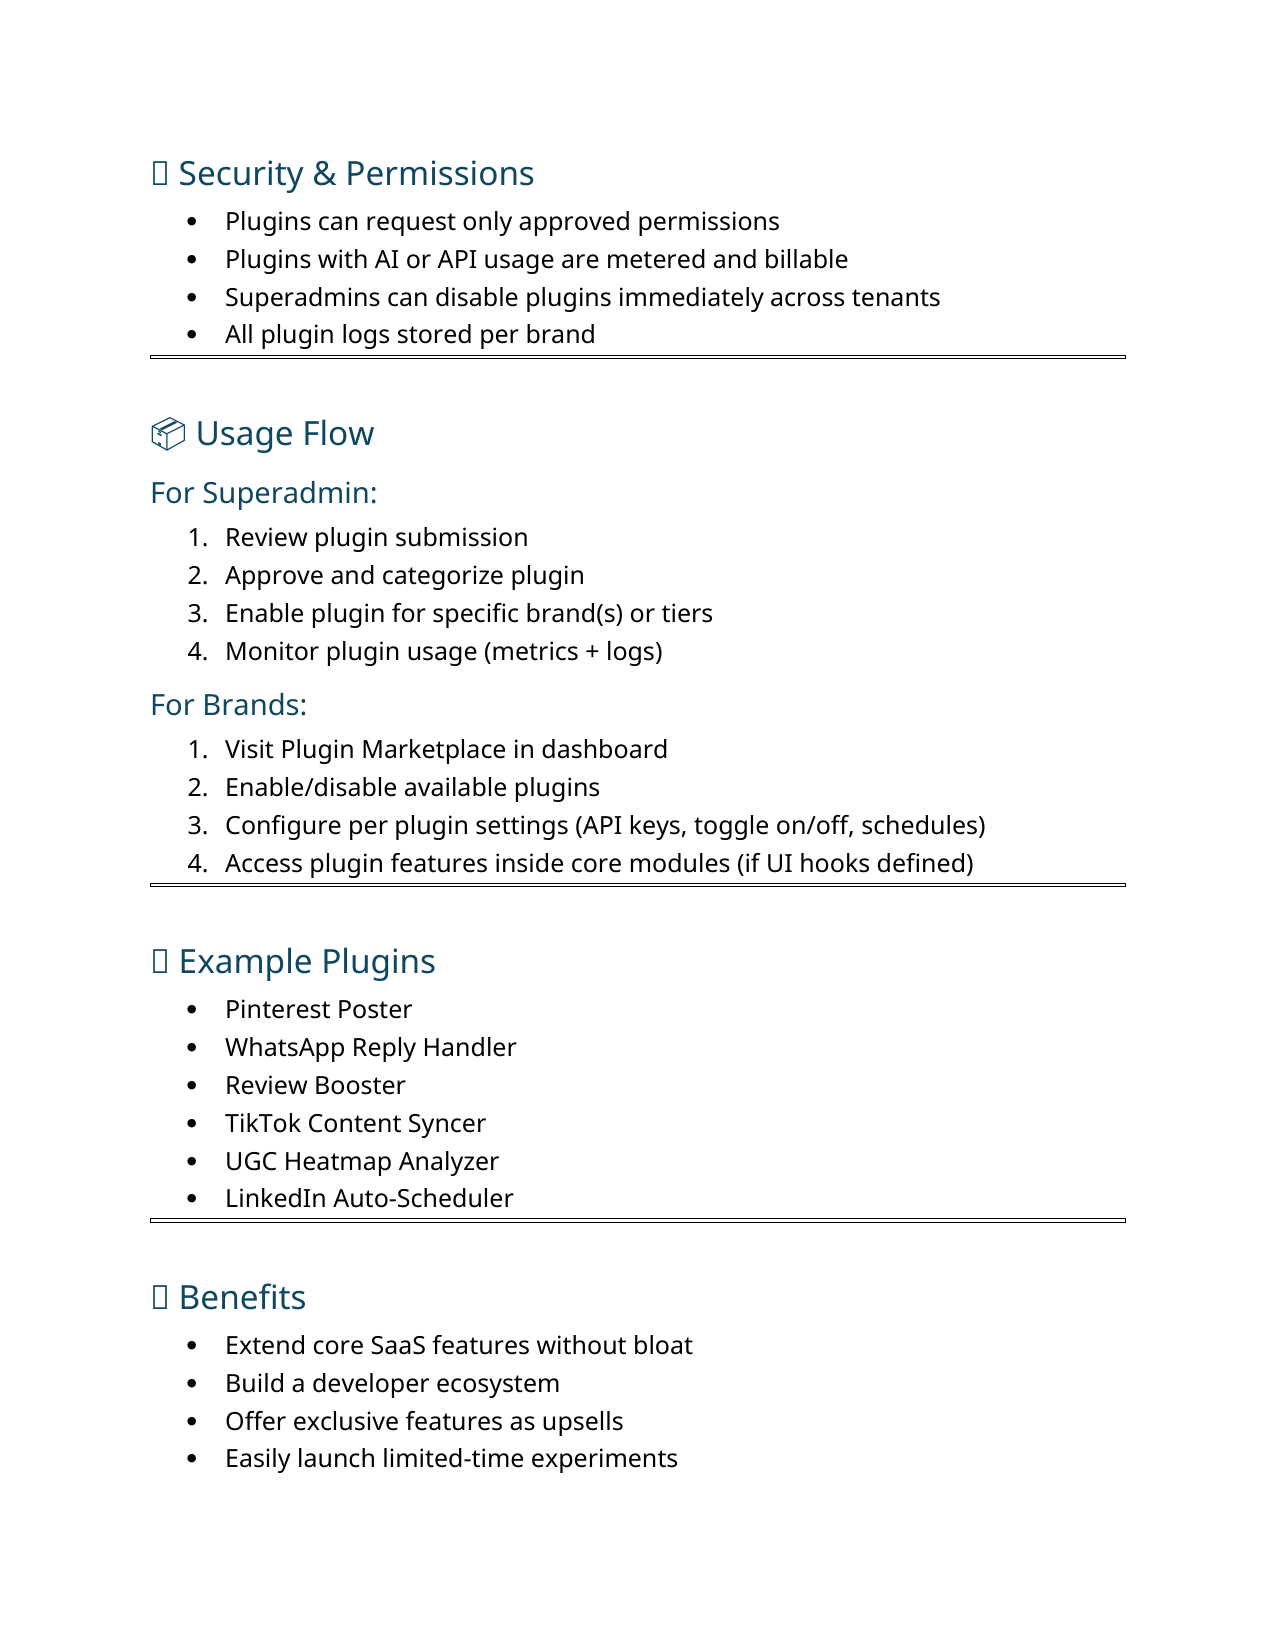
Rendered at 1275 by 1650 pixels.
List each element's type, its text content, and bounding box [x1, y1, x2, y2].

subtitle For Superadmin: [150, 472, 1125, 512]
list Visit Plugin Marketplace in dashboard [187, 732, 1125, 766]
list All plugin logs stored per brand [187, 317, 1125, 351]
list Build a developer ecosystem [187, 1365, 1125, 1399]
list Extend core SaaS features without bloat [187, 1328, 1125, 1362]
subtitle 📦 Usage Flow [150, 410, 1125, 455]
list WhatsApp Reply Handler [187, 1030, 1125, 1064]
list Enable plugin for specific brand(s) or tiers [187, 596, 1125, 630]
list Review Booster [187, 1068, 1125, 1102]
list LinkedIn Auto-Scheduler [187, 1181, 1125, 1215]
list Pinterest Poster [187, 992, 1125, 1026]
list Easily launch limited-time experiments [187, 1441, 1125, 1475]
list UGC Heatmap Analyzer [187, 1143, 1125, 1177]
subtitle 🔐 Security & Permissions [150, 150, 1125, 195]
list Access plugin features inside core modules (if UI hooks defined) [187, 846, 1125, 880]
subtitle For Brands: [150, 684, 1125, 724]
list Plugins can request only approved permissions [187, 204, 1125, 238]
list Monitor plugin usage (metrics + logs) [187, 633, 1125, 667]
list Superadmins can disable plugins immediately across tenants [187, 279, 1125, 313]
list Enable/disable available plugins [187, 770, 1125, 804]
list Plugins with AI or API usage are metered and billable [187, 242, 1125, 276]
subtitle ✅ Example Plugins [150, 938, 1125, 984]
subtitle 💡 Benefits [150, 1274, 1125, 1319]
list Review plugin submission [187, 520, 1125, 554]
list Approve and categorize plugin [187, 558, 1125, 592]
list Offer exclusive features as upsells [187, 1403, 1125, 1437]
list TikTok Content Syncer [187, 1106, 1125, 1139]
list Configure per plugin settings (API keys, toggle on/off, schedules) [187, 808, 1125, 842]
